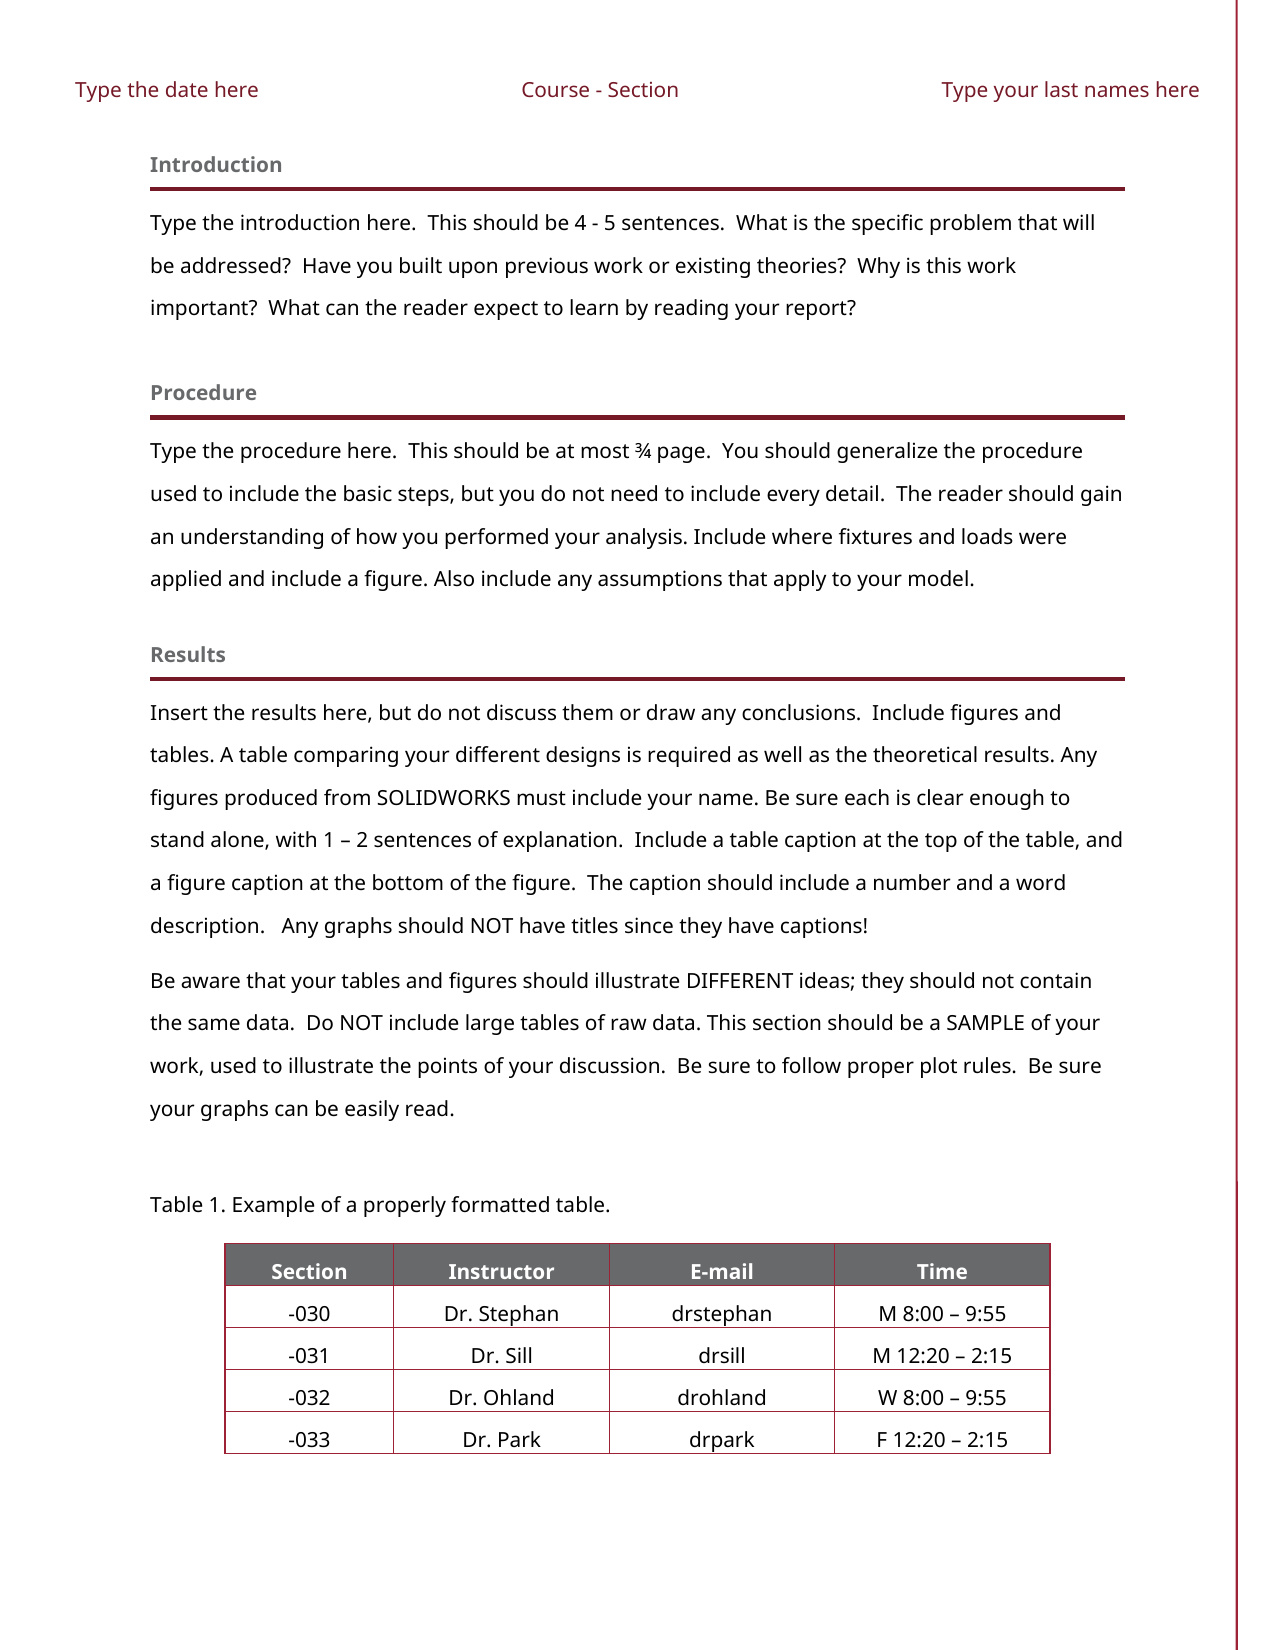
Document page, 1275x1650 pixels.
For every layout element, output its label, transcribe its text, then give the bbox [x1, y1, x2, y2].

table_cell -033 [226, 1412, 393, 1453]
table_header Instructor [394, 1244, 609, 1285]
table_cell M 12:20 – 2:15 [835, 1328, 1049, 1369]
table_cell Dr. Stephan [394, 1286, 609, 1327]
text Type the introduction here. This should be 4 - 5 sentences. What is the specific problem that will be addressed? Have you built upon previous work or existing theories? Why is this work important? What can the reader expect to learn by reading your report? [150, 208, 1125, 322]
table_cell F 12:20 – 2:15 [835, 1412, 1049, 1453]
table_cell drstephan [610, 1286, 834, 1327]
table_cell drohland [610, 1370, 834, 1411]
table_cell -030 [226, 1286, 393, 1327]
text Results [150, 640, 1125, 677]
table_cell M 8:00 – 9:55 [835, 1286, 1049, 1327]
table_cell Dr. Ohland [394, 1370, 609, 1411]
text Insert the results here, but do not discuss them or draw any conclusions. Include figures and tables. A table comparing your different designs is required as well as the theoretical results. Any figures produced from SOLIDWORKS must include your name. Be sure each is clear enough to stand alone, with 1 – 2 sentences of explanation. Include a table caption at the top of the table, and a figure caption at the bottom of the figure. The caption should include a number and a word description. Any graphs should NOT have titles since they have captions! [150, 698, 1125, 939]
text Be aware that your tables and figures should illustrate DIFFERENT ideas; they should not contain the same data. Do NOT include large tables of raw data. This section should be a SAMPLE of your work, used to illustrate the points of your discussion. Be sure to follow proper plot rules. Be sure your graphs can be easily read. [150, 966, 1125, 1122]
table_cell drsill [610, 1328, 834, 1369]
table_cell -031 [226, 1328, 393, 1369]
table_cell -032 [226, 1370, 393, 1411]
table_header Time [835, 1244, 1049, 1285]
table_header Section [226, 1244, 393, 1285]
text Introduction [150, 150, 1125, 187]
text Type the procedure here. This should be at most ¾ page. You should generalize the procedure used to include the basic steps, but you do not need to include every detail. The reader should gain an understanding of how you performed your analysis. Include where fixtures and loads were applied and include a figure. Also include any assumptions that apply to your model. [150, 437, 1125, 593]
table_cell Dr. Park [394, 1412, 609, 1453]
table_cell W 8:00 – 9:55 [835, 1370, 1049, 1411]
table_header E-mail [610, 1244, 834, 1285]
text Table 1. Example of a properly formatted table. [150, 1190, 1125, 1218]
table_cell drpark [610, 1412, 834, 1453]
text Procedure [150, 378, 1125, 415]
table_cell Dr. Sill [394, 1328, 609, 1369]
